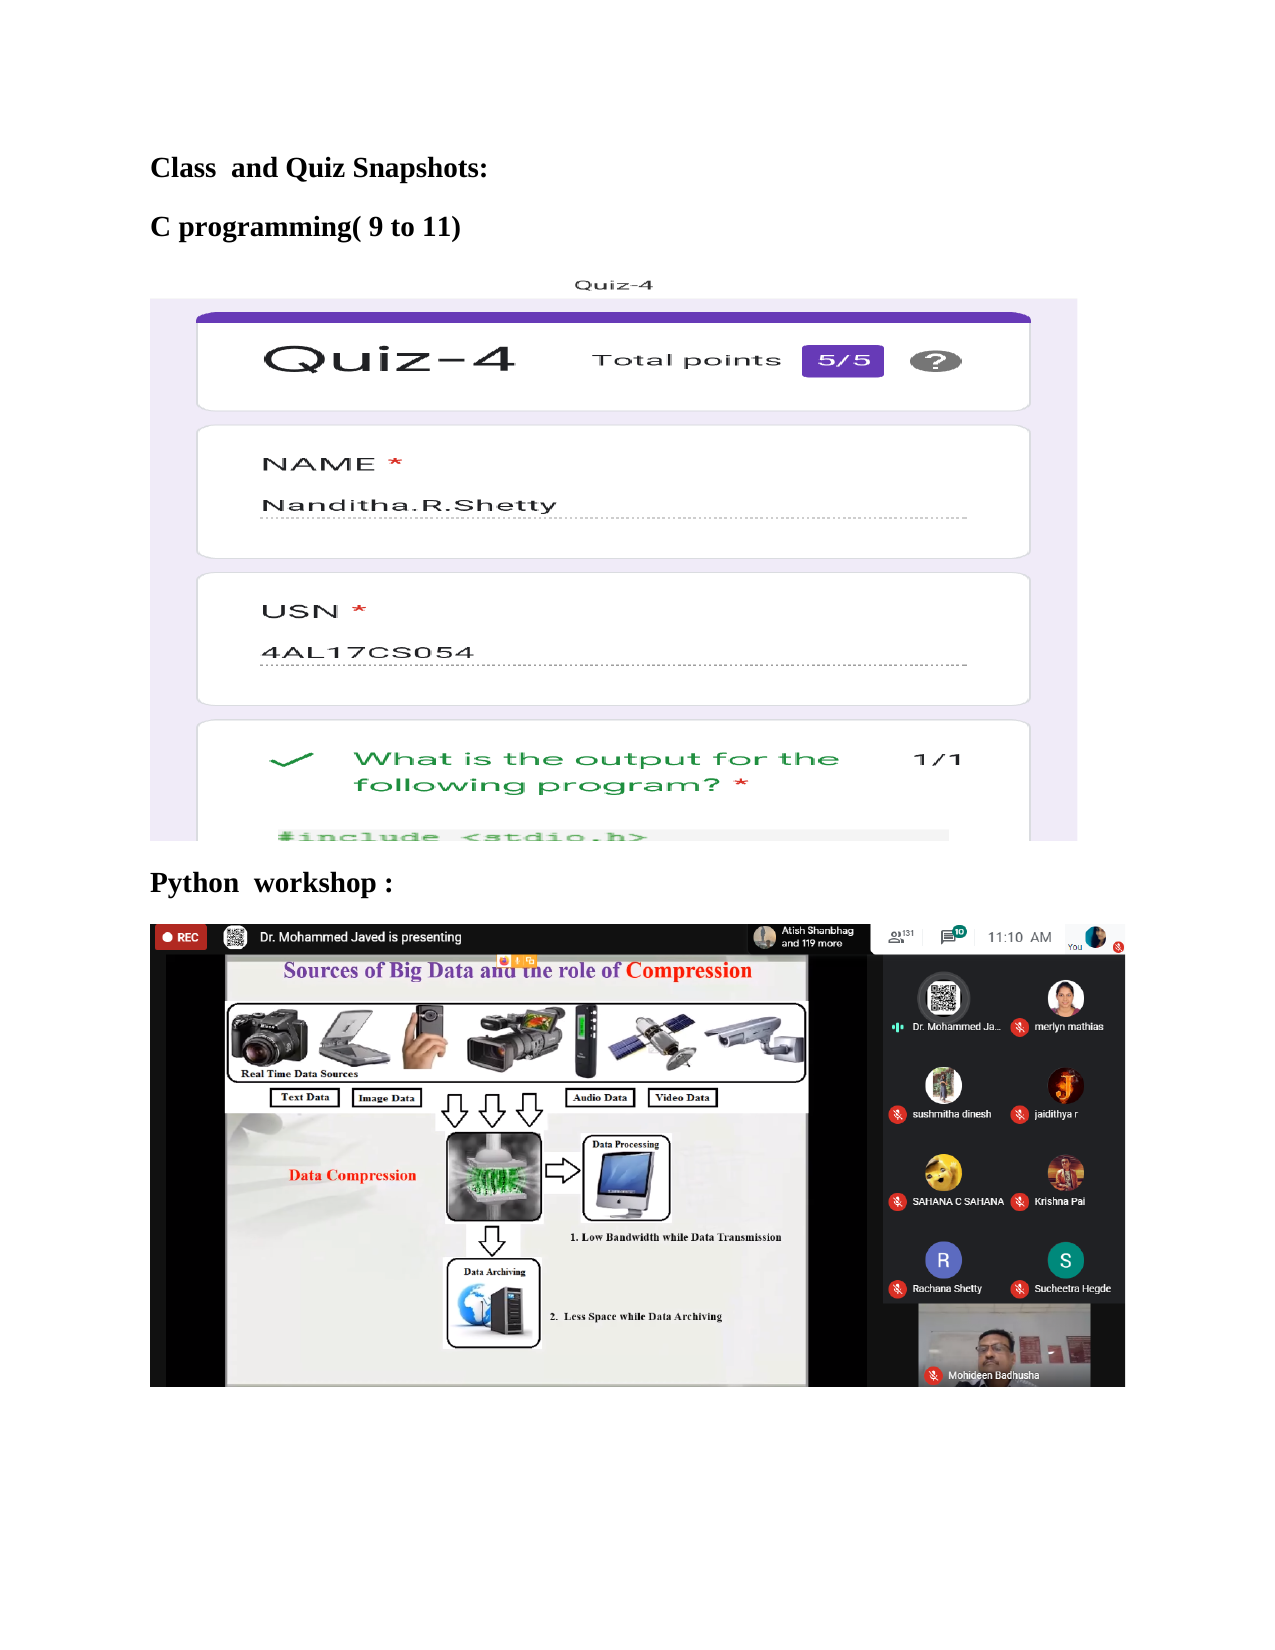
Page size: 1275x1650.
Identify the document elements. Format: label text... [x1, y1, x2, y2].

text C programming( 9 to 11) [150, 209, 1125, 243]
text Python workshop : [150, 865, 1125, 898]
picture [150, 268, 1078, 841]
text Class and Quiz Snapshots: [150, 150, 1125, 183]
picture [150, 924, 1125, 1387]
